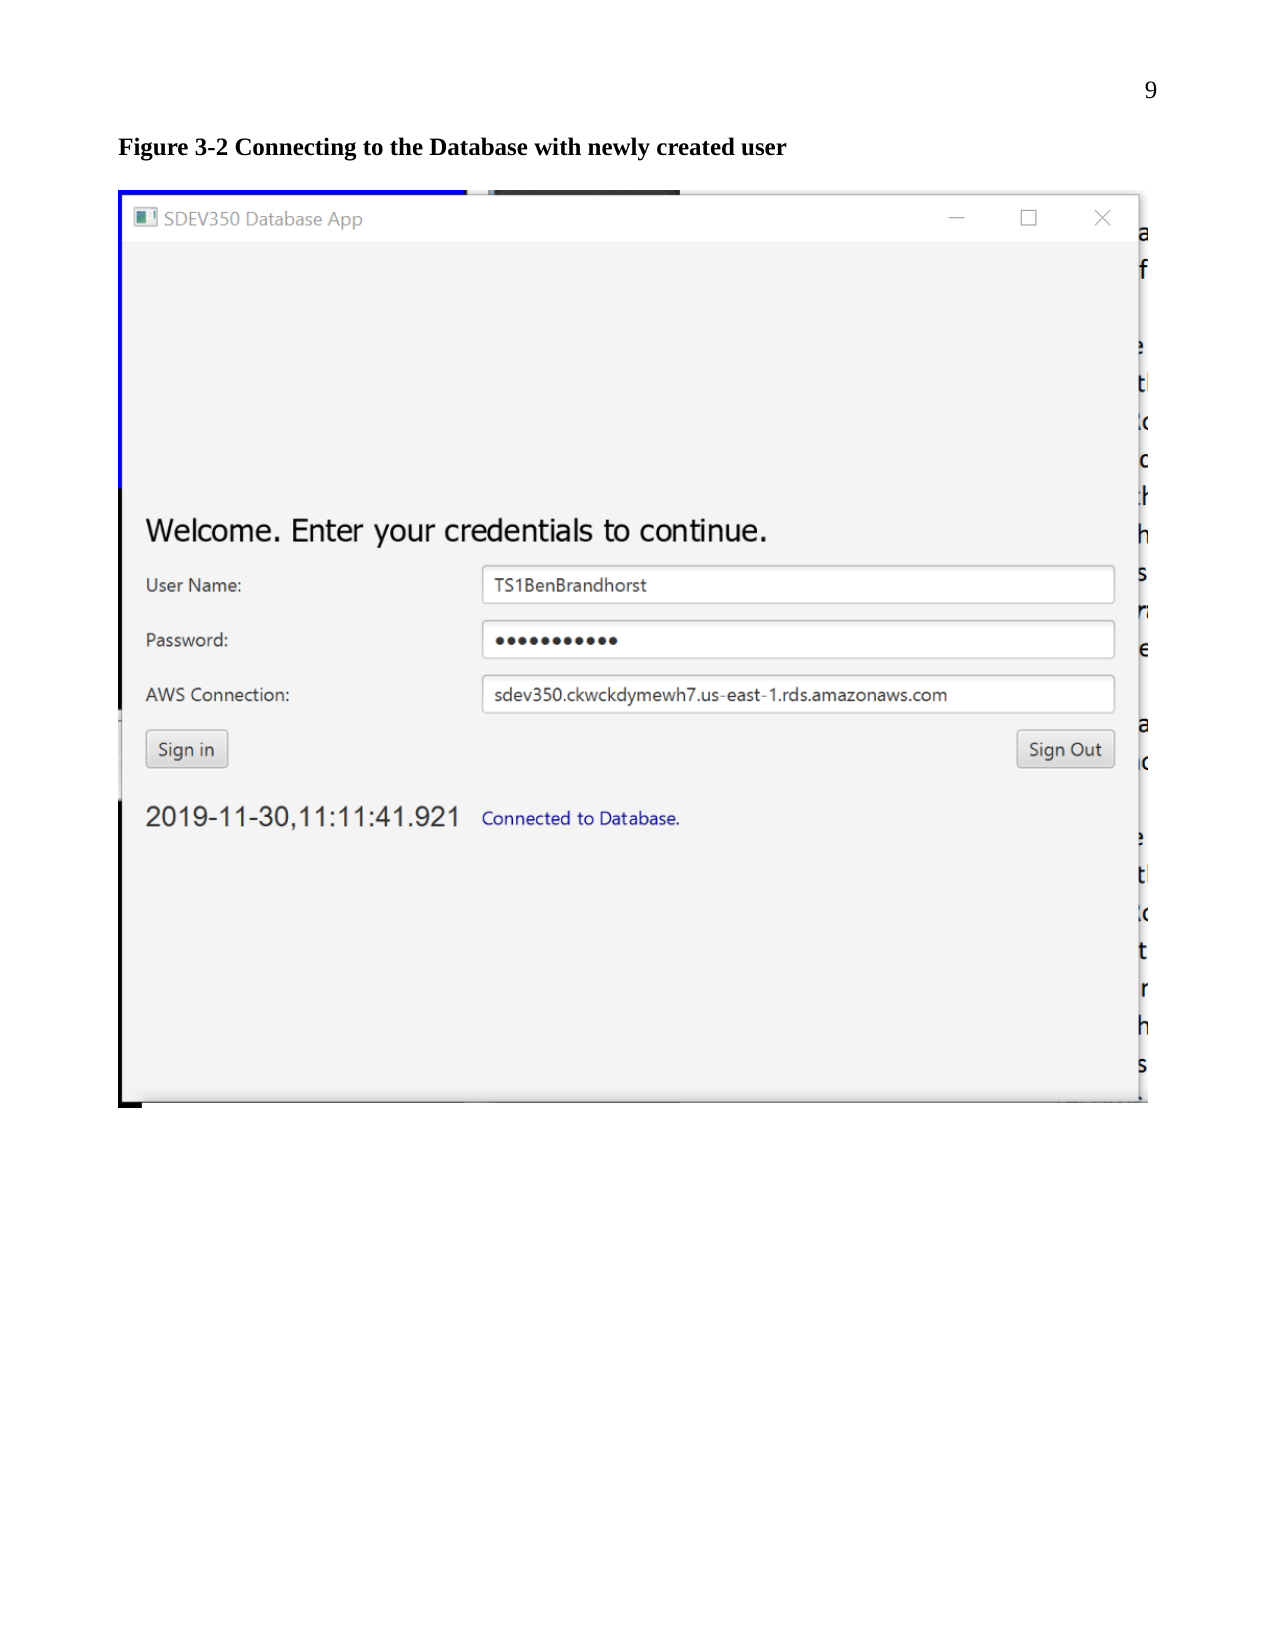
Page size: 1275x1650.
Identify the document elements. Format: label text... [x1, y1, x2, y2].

text Figure 3-2 Connecting to the Database with newly created user [118, 132, 1157, 161]
picture [118, 190, 1148, 1108]
